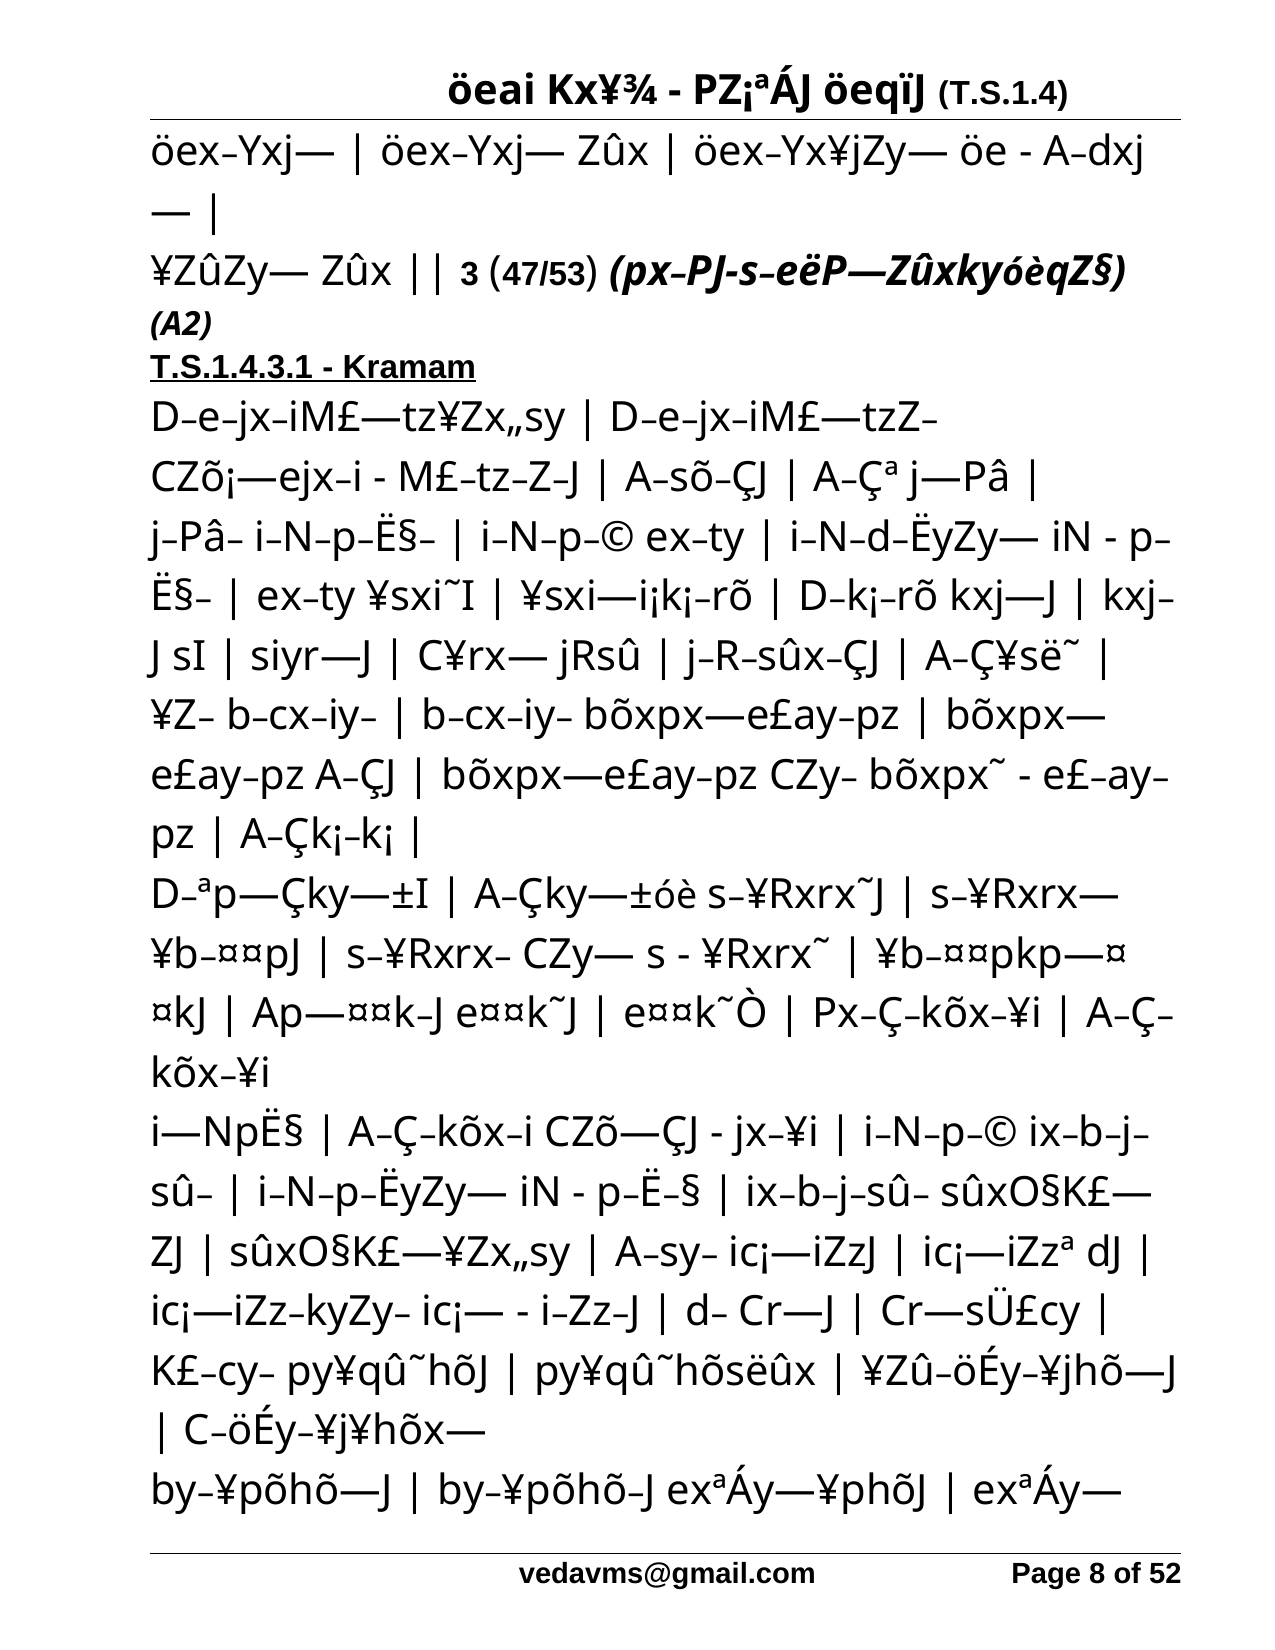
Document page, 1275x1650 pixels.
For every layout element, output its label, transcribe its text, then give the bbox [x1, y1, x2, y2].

text ¥ZûZy— Zûx || 3 (47/53) (px–PJ-s–eëP—ZûxkyóèqZ§) (A2) [150, 240, 1181, 345]
text D–ªp—Çky—±I | A–Çky—±óè s–¥Rxrx˜J | s–¥Rxrx— [150, 864, 1181, 921]
text CZõ¡—ejx–i - M£–tz–Z–J | A–sõ–ÇJ | A–Çª j—Pâ | [150, 447, 1181, 504]
text ¥b–¤¤pJ | s–¥Rxrx– CZy— s - ¥Rxrx˜ | ¥b–¤¤pkp—¤¤kJ | Ap—¤¤k–J e¤¤k˜J | e¤¤k˜Ò | Px–Ç–kõx–¥i | A–Ç–kõx–¥i [150, 923, 1181, 1099]
text ¥Z– b–cx–iy– | b–cx–iy– bõxpx—e£ay–pz | bõxpx—e£ay–pz A–ÇJ | bõxpx—e£ay–pz CZy– bõxpx˜ - e£–ay–pz | A–Çk¡–k¡ | [150, 685, 1181, 861]
text D–e–jx–iM£—tz¥Zx„sy | D–e–jx–iM£—tzZ– [150, 387, 1181, 444]
text by–¥põhõ—J | by–¥põhõ–J exªÁy—¥phõJ | exªÁy—¥p¥hõx– id—J | id—sëûx | Zûx–„ræ¡– | A–ræ¢–k¡ | D–ªp—Çky—±I | [150, 1460, 1181, 1517]
text i—NpË§ | A–Ç–kõx–i CZõ—ÇJ - jx–¥i | i–N–p–© ix–b–j–sû– | i–N–p–ËyZy— iN - p–Ë–§ | ix–b–j–sû– sûxO§K£—ZJ | sûxO§K£—¥Zx„sy | A–sy– ic¡—iZzJ | ic¡—iZzª dJ | [150, 1102, 1181, 1278]
text ic¡—iZz–kyZy– ic¡— - i–Zz–J | d– Cr—J | Cr—sÜ£cy | K£–cy– py¥qû˜hõJ | py¥qû˜hõsëûx | ¥Zû–öÉy–¥jhõ—J | C–öÉy–¥j¥hõx— [150, 1281, 1181, 1457]
text T.S.1.4.3.1 - Kramam [150, 347, 1150, 385]
text j–Pâ– i–N–p–Ë§– | i–N–p–© ex–ty | i–N–d–ËyZy— iN - p–Ë§– | ex–ty ¥sxi˜I | ¥sxi—i¡k¡–rõ | D–k¡–rõ kxj—J | kxj–J sI | siyr—J | C¥rx— jRsû | j–R–sûx–ÇJ | A–Ç¥së˜ | [150, 506, 1181, 682]
